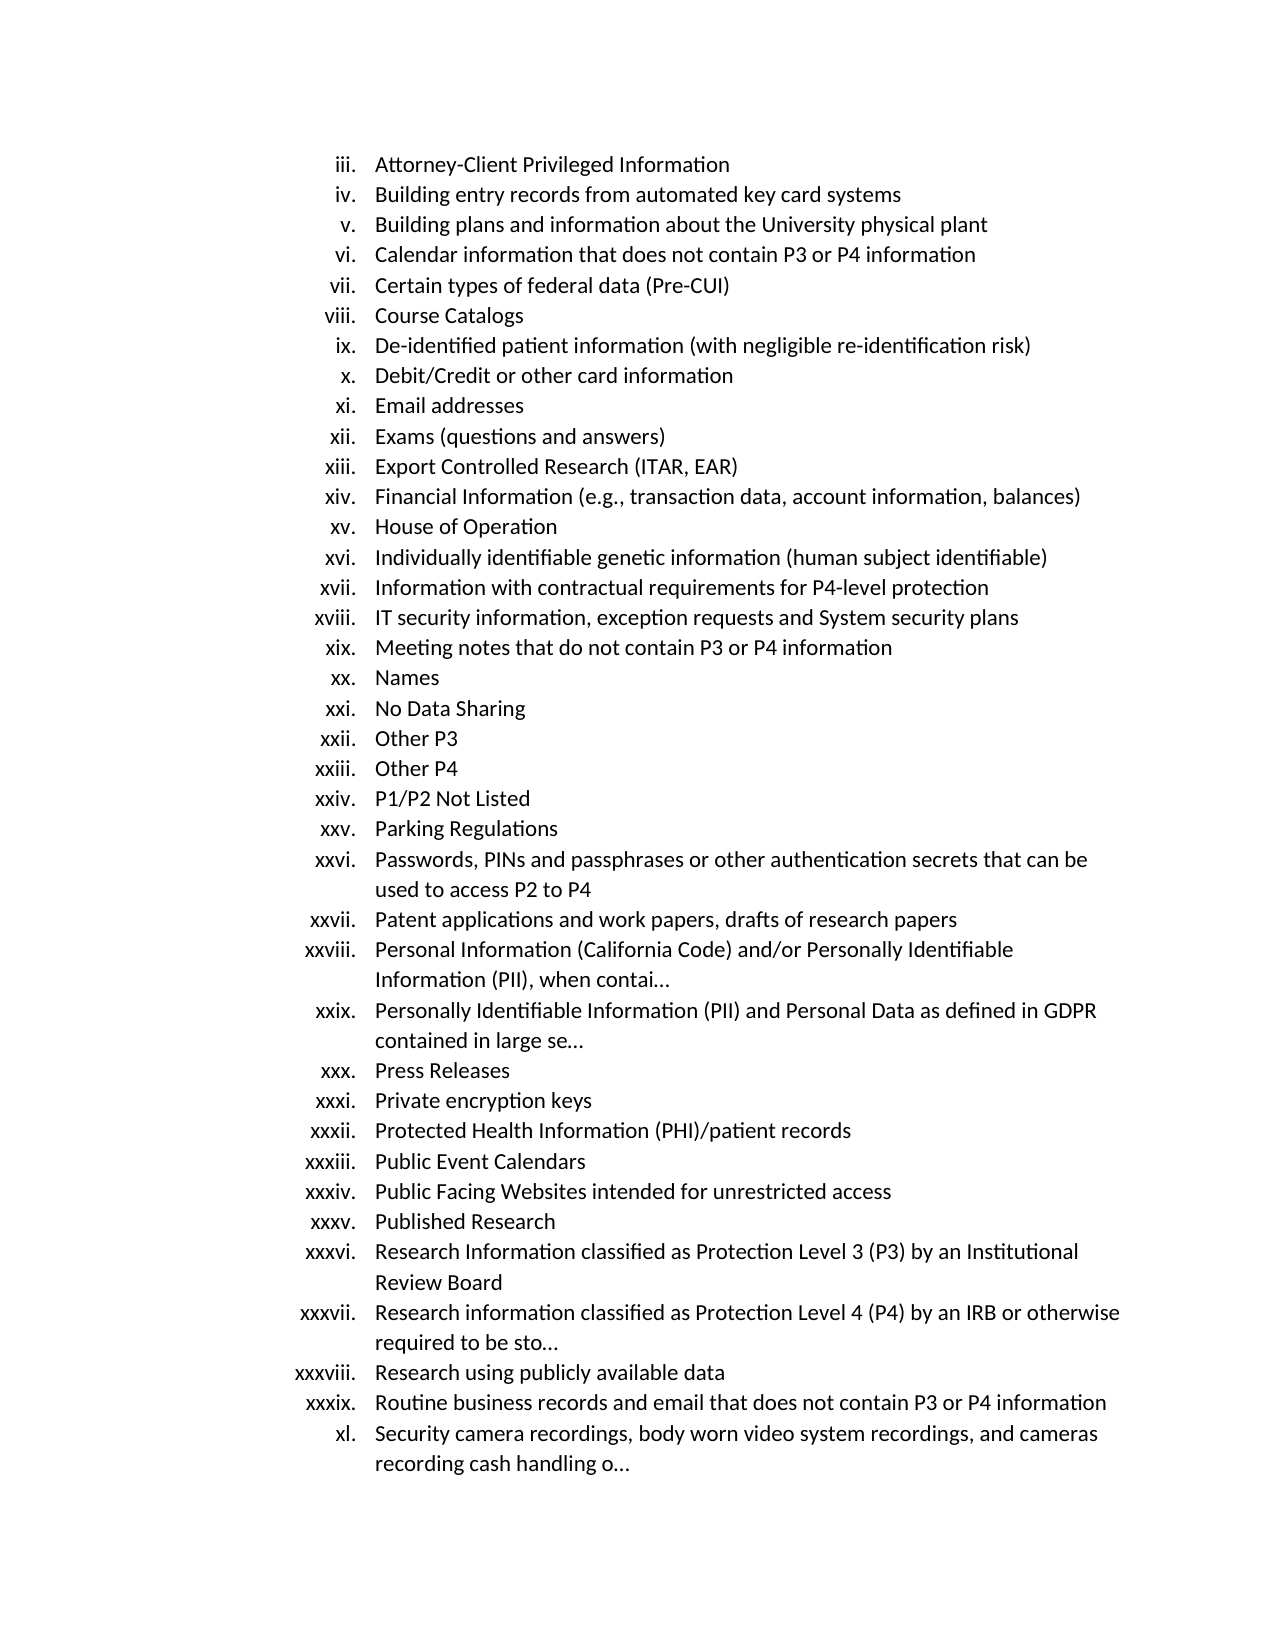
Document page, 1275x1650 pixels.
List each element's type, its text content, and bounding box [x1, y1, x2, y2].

list Financial Information (e.g., transaction data, account information, balances) [356, 482, 1125, 510]
list De-identified patient information (with negligible re-identification risk) [356, 331, 1125, 359]
list Building entry records from automated key card systems [356, 180, 1125, 208]
list Building plans and information about the University physical plant [356, 210, 1125, 238]
list Public Facing Websites intended for unrestricted access [356, 1177, 1125, 1205]
list Personally Identifiable Information (PII) and Personal Data as defined in GDPR contained in large se… [356, 996, 1125, 1054]
list Research information classified as Protection Level 4 (P4) by an IRB or otherwise required to be sto… [356, 1298, 1125, 1356]
list Attorney-Client Privileged Information [356, 150, 1125, 178]
list IT security information, exception requests and System security plans [356, 603, 1125, 631]
list Press Releases [356, 1056, 1125, 1084]
list Published Research [356, 1207, 1125, 1235]
list Calendar information that does not contain P3 or P4 information [356, 241, 1125, 269]
list Other P4 [356, 754, 1125, 782]
list Routine business records and email that does not contain P3 or P4 information [356, 1388, 1125, 1417]
list House of Operation [356, 512, 1125, 541]
list Debit/Credit or other card information [356, 361, 1125, 389]
list Email addresses [356, 392, 1125, 420]
list Passwords, PINs and passphrases or other authentication secrets that can be used to access P2 to P4 [356, 845, 1125, 903]
list Private encryption keys [356, 1086, 1125, 1114]
list Protected Health Information (PHI)/patient records [356, 1117, 1125, 1145]
list P1/P2 Not Listed [356, 784, 1125, 812]
list Meeting notes that do not contain P3 or P4 information [356, 633, 1125, 661]
list Certain types of federal data (Pre-CUI) [356, 271, 1125, 299]
list Parking Regulations [356, 814, 1125, 843]
list Research using publicly available data [356, 1358, 1125, 1386]
list Other P3 [356, 724, 1125, 752]
list Public Event Calendars [356, 1147, 1125, 1175]
list Course Catalogs [356, 301, 1125, 329]
list Research Information classified as Protection Level 3 (P3) by an Institutional Review Board [356, 1237, 1125, 1296]
list Personal Information (California Code) and/or Personally Identifiable Information (PII), when contai… [356, 935, 1125, 994]
list No Data Sharing [356, 694, 1125, 722]
list Exams (questions and answers) [356, 422, 1125, 450]
list Individually identifiable genetic information (human subject identifiable) [356, 543, 1125, 571]
list Names [356, 663, 1125, 692]
list Export Controlled Research (ITAR, EAR) [356, 452, 1125, 480]
list Information with contractual requirements for P4-level protection [356, 573, 1125, 601]
list Patent applications and work papers, drafts of research papers [356, 905, 1125, 933]
list Security camera recordings, body worn video system recordings, and cameras recording cash handling o… [356, 1419, 1125, 1477]
